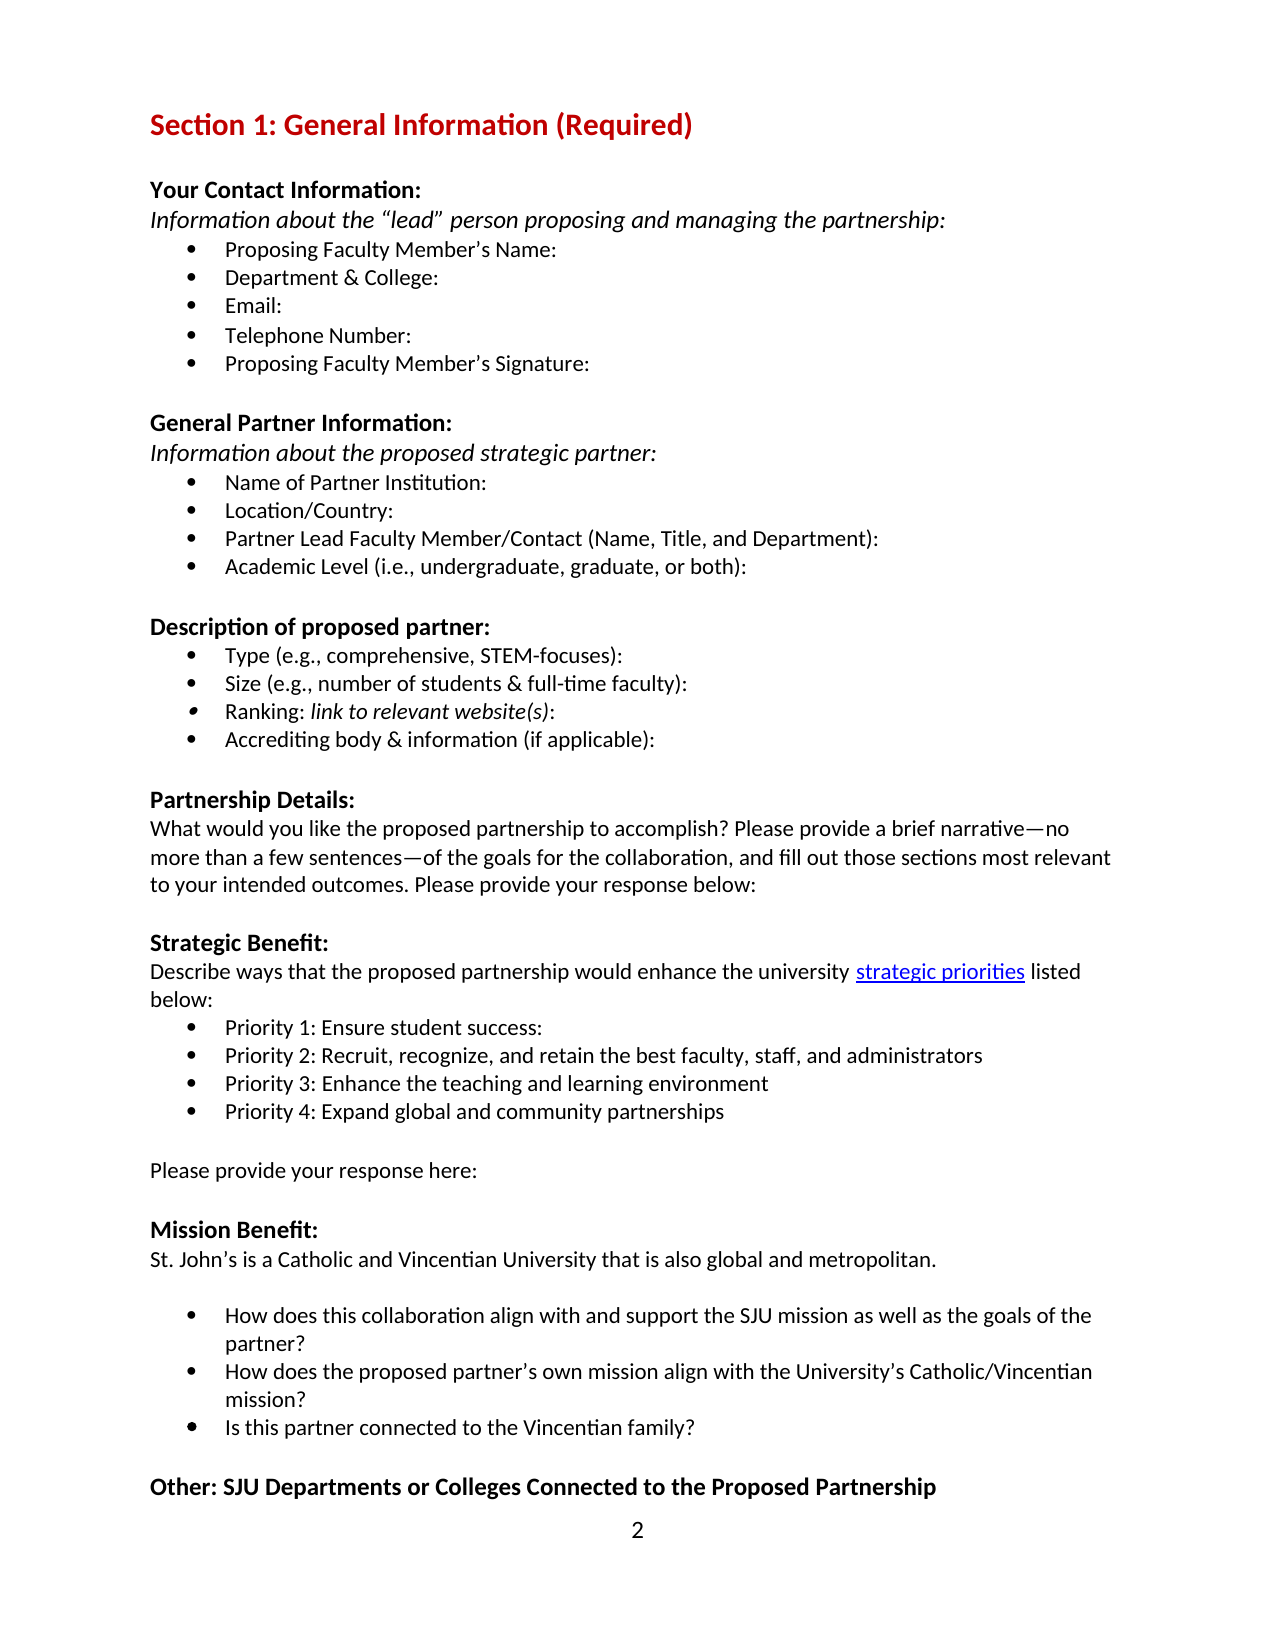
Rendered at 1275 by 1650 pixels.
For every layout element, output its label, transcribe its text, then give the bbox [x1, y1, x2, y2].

text Other: SJU Departments or Colleges Connected to the Proposed Partnership [150, 1472, 1125, 1502]
text Please provide your response here: [150, 1156, 1125, 1184]
text Strategic Benefit: [150, 927, 1125, 957]
text Partnership Details: [150, 784, 1125, 814]
text Mission Benefit: [150, 1214, 1125, 1245]
list Priority 4: Expand global and community partnerships [187, 1097, 1125, 1156]
list Size (e.g., number of students & full-time faculty): [187, 669, 1125, 697]
subtitle Information about the proposed strategic partner: [150, 437, 1125, 468]
list Name of Partner Institution: [187, 468, 1125, 496]
list Priority 2: Recruit, recognize, and retain the best faculty, staff, and administrators [187, 1041, 1125, 1069]
list Location/Country: [187, 496, 1125, 524]
list Email: [187, 292, 1007, 320]
list How does this collaboration align with and support the SJU mission as well as the goals of the partner? [187, 1301, 1125, 1357]
subtitle Your Contact Information: [150, 174, 1125, 205]
list Department & College: [187, 263, 1125, 291]
list Is this partner connected to the Vincentian family? [187, 1413, 1125, 1441]
list Priority 3: Enhance the teaching and learning environment [187, 1069, 1125, 1097]
subtitle General Partner Information: [150, 407, 1125, 437]
list Proposing Faculty Member’s Signature: [187, 349, 1125, 377]
text St. John’s is a Catholic and Vincentian University that is also global and metropolitan. [150, 1245, 1125, 1273]
list Proposing Faculty Member’s Name: [187, 235, 1125, 263]
list Partner Lead Faculty Member/Contact (Name, Title, and Department): [187, 524, 1125, 552]
subtitle Information about the “lead” person proposing and managing the partnership: [150, 205, 1125, 235]
list Academic Level (i.e., undergraduate, graduate, or both): [187, 552, 1125, 580]
list Telephone Number: [187, 321, 1125, 349]
list Priority 1: Ensure student success: [187, 1013, 1125, 1041]
list How does the proposed partner’s own mission align with the University’s Catholic/Vincentian mission? [187, 1357, 1125, 1413]
text Section 1: General Information (Required) [150, 106, 1125, 144]
text Description of proposed partner: [150, 611, 1125, 641]
text What would you like the proposed partnership to accomplish? Please provide a brief narrative—no more than a few sentences—of the goals for the collaboration, and fill out those sections most relevant to your intended outcomes. Please provide your response below: [150, 814, 1125, 899]
list Accrediting body & information (if applicable): [187, 726, 1125, 753]
list Ranking: link to relevant website(s): [187, 697, 1125, 726]
list Type (e.g., comprehensive, STEM-focuses): [187, 641, 1125, 669]
text Describe ways that the proposed partnership would enhance the university strategic priorities listed below: [150, 957, 1125, 1013]
